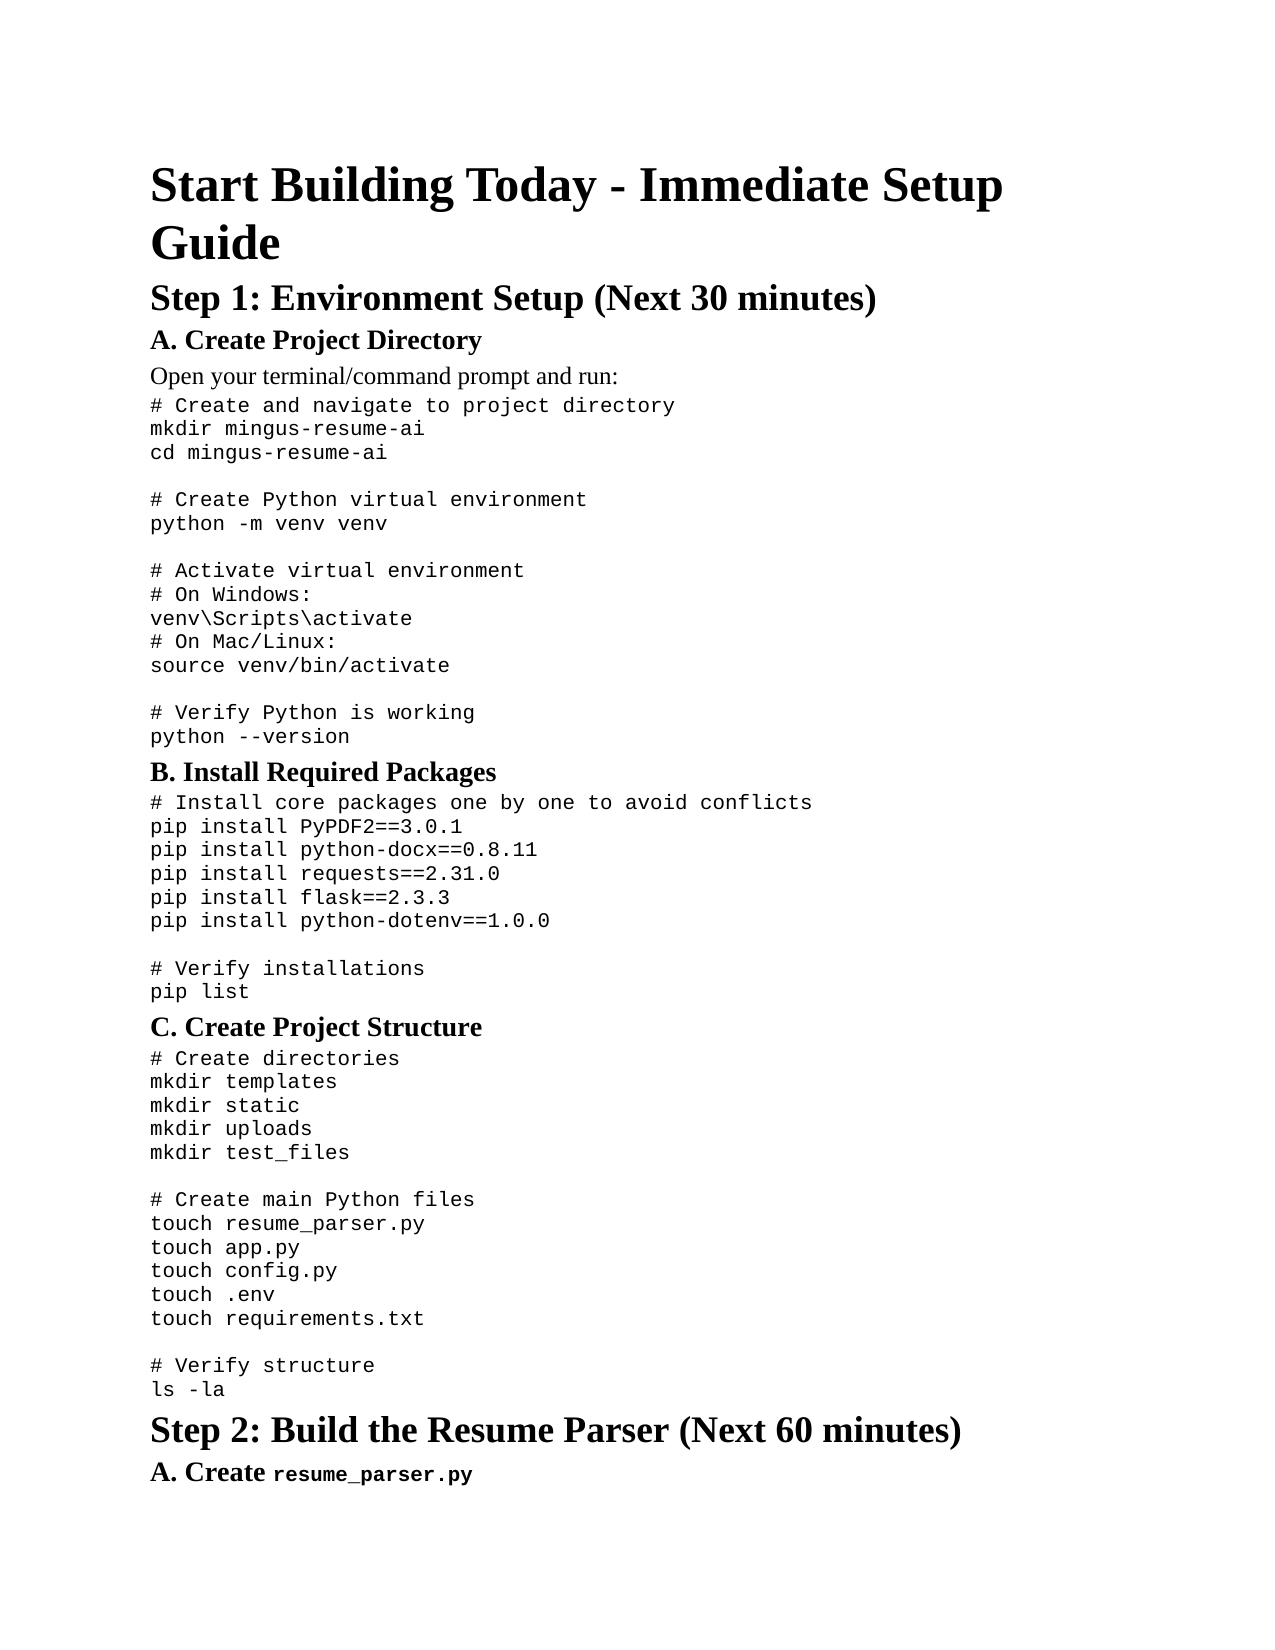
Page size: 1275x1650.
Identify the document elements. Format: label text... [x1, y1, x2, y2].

text # Verify structure [150, 1355, 1125, 1378]
text mkdir mingus-resume-ai [150, 418, 1125, 442]
text pip install python-dotenv==1.0.0 [150, 910, 1125, 934]
text pip install python-docx==0.8.11 [150, 839, 1125, 863]
text Open your terminal/command prompt and run: [150, 361, 1125, 390]
text mkdir templates [150, 1071, 1125, 1095]
text A. Create Project Directory [150, 323, 1125, 356]
text touch requirements.txt [150, 1308, 1125, 1331]
text # Verify Python is working [150, 702, 1125, 726]
text # Create and navigate to project directory [150, 395, 1125, 418]
text python --version [150, 726, 1125, 749]
text python -m venv venv [150, 513, 1125, 537]
text pip list [150, 981, 1125, 1005]
text C. Create Project Structure [150, 1010, 1125, 1042]
text touch app.py [150, 1237, 1125, 1260]
text ls -la [150, 1378, 1125, 1402]
text # Verify installations [150, 958, 1125, 981]
text B. Install Required Packages [150, 754, 1125, 787]
text # Install core packages one by one to avoid conflicts [150, 792, 1125, 816]
text pip install PyPDF2==3.0.1 [150, 816, 1125, 839]
text touch .env [150, 1284, 1125, 1308]
text source venv/bin/activate [150, 655, 1125, 678]
text mkdir uploads [150, 1118, 1125, 1142]
text # Create directories [150, 1047, 1125, 1071]
text # On Mac/Linux: [150, 631, 1125, 655]
text mkdir test_files [150, 1142, 1125, 1166]
text Step 1: Environment Setup (Next 30 minutes) [150, 275, 1125, 318]
text Start Building Today - Immediate Setup Guide [150, 155, 1125, 270]
text cd mingus-resume-ai [150, 442, 1125, 466]
text touch resume_parser.py [150, 1213, 1125, 1237]
text A. Create resume_parser.py [150, 1456, 1125, 1488]
text # Create Python virtual environment [150, 489, 1125, 513]
text mkdir static [150, 1095, 1125, 1118]
text # Activate virtual environment [150, 560, 1125, 584]
text pip install requests==2.31.0 [150, 863, 1125, 887]
text touch config.py [150, 1260, 1125, 1284]
text pip install flask==2.3.3 [150, 887, 1125, 910]
text # On Windows: [150, 584, 1125, 608]
text # Create main Python files [150, 1189, 1125, 1213]
text Step 2: Build the Resume Parser (Next 60 minutes) [150, 1407, 1125, 1450]
text venv\Scripts\activate [150, 608, 1125, 631]
